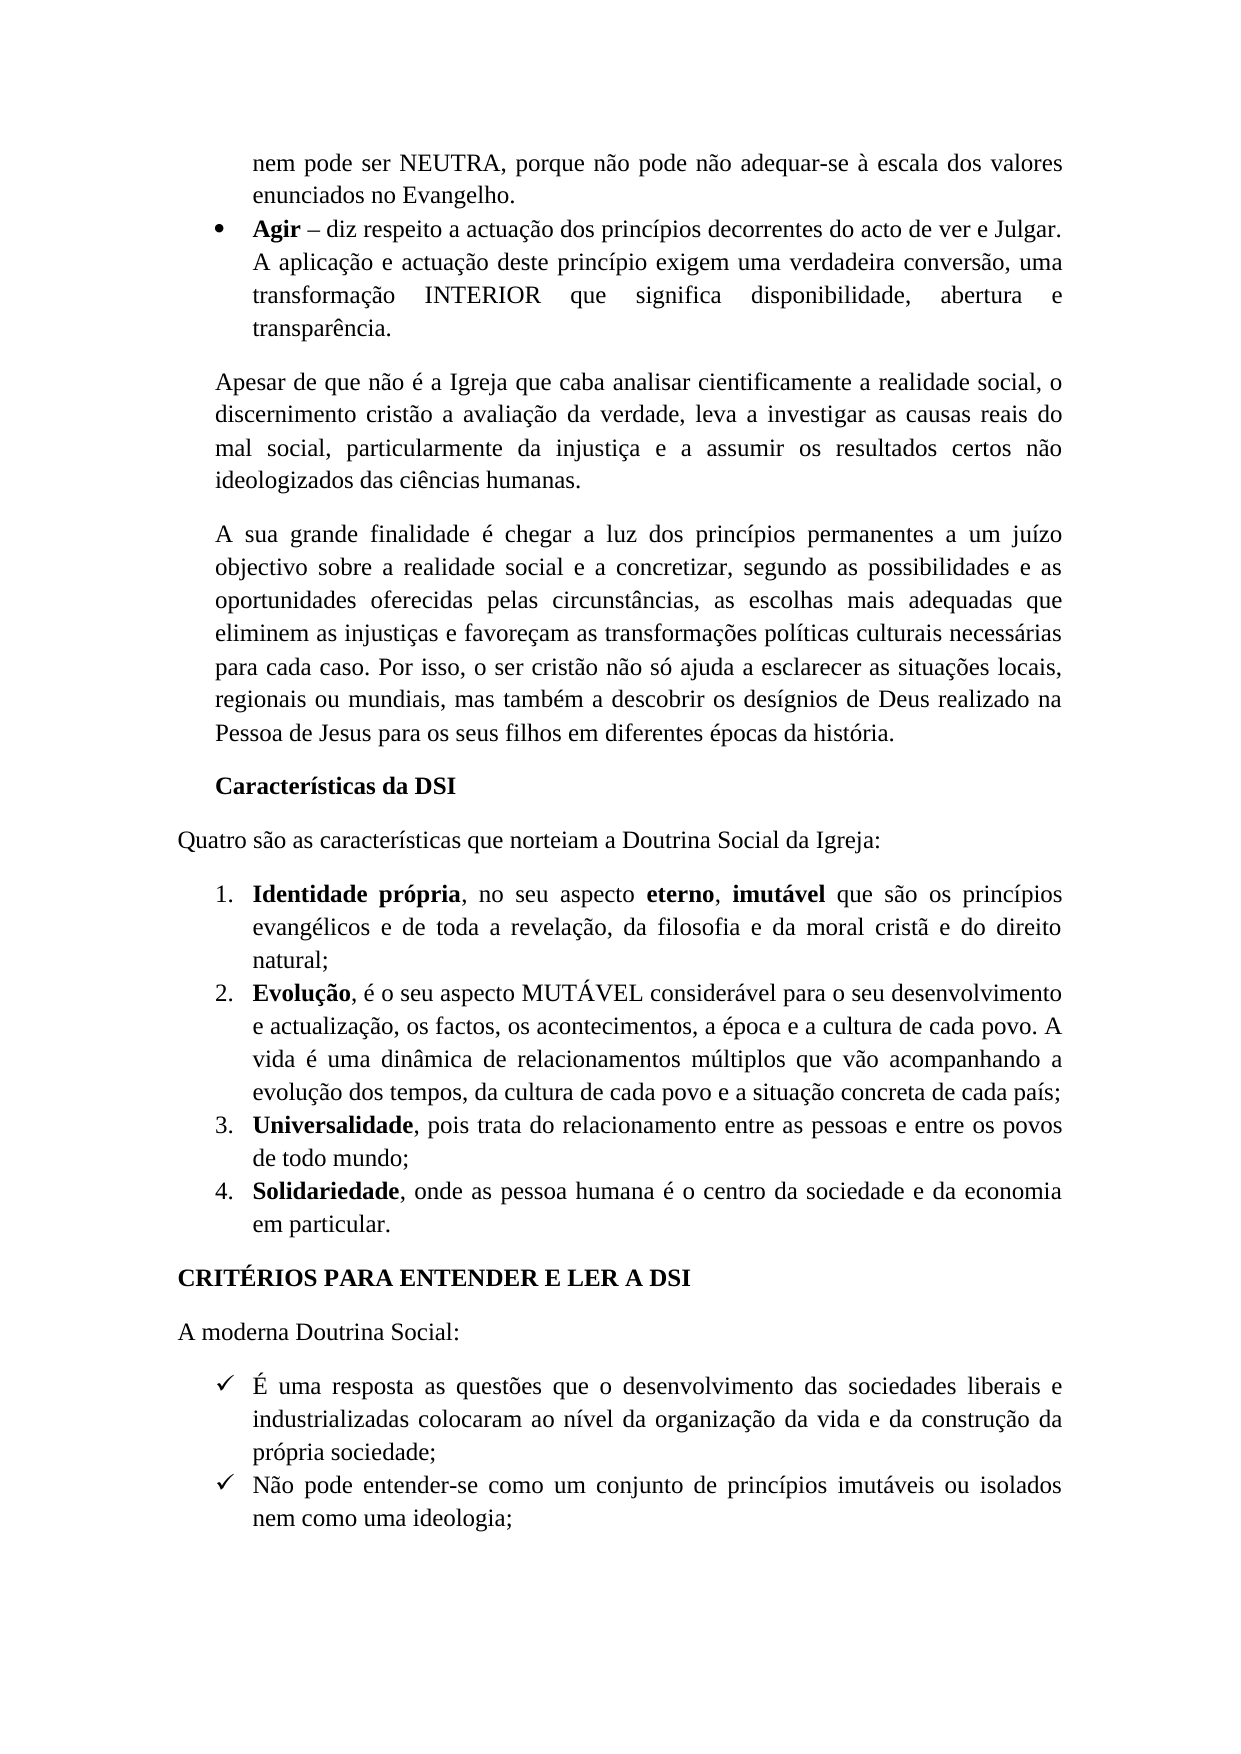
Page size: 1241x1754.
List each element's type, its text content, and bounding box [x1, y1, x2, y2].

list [215, 148, 1063, 209]
list Identidade própria, no seu aspecto eterno, imutável que são os princípios evangélicos e de toda a revelação, da filosofia e da moral cristã e do direito natural; [215, 879, 1063, 974]
text A moderna Doutrina Social: [177, 1317, 1063, 1346]
list Agir – diz respeito a actuação dos princípios decorrentes do acto de ver e Julgar. A aplicação e actuação deste princípio exigem uma verdadeira conversão, uma transformação INTERIOR que significa disponibilidade, abertura e transparência. [215, 214, 1063, 341]
text Apesar de que não é a Igreja que caba analisar cientificamente a realidade social, o discernimento cristão a avaliação da verdade, leva a investigar as causas reais do mal social, particularmente da injustiça e a assumir os resultados certos não ideologizados das ciências humanas. [215, 367, 1063, 494]
list É uma resposta as questões que o desenvolvimento das sociedades liberais e industrializadas colocaram ao nível da organização da vida e da construção da própria sociedade; [215, 1371, 1063, 1466]
list Solidariedade, onde as pessoa humana é o centro da sociedade e da economia em particular. [215, 1176, 1063, 1238]
list Universalidade, pois trata do relacionamento entre as pessoas e entre os povos de todo mundo; [215, 1110, 1063, 1172]
text Quatro são as características que norteiam a Doutrina Social da Igreja: [177, 825, 1063, 854]
text CRITÉRIOS PARA ENTENDER E LER A DSI [177, 1263, 1063, 1292]
list Não pode entender-se como um conjunto de princípios imutáveis ou isolados nem como uma ideologia; [215, 1470, 1063, 1532]
text Características da DSI [215, 771, 1063, 800]
text A sua grande finalidade é chegar a luz dos princípios permanentes a um juízo objectivo sobre a realidade social e a concretizar, segundo as possibilidades e as oportunidades oferecidas pelas circunstâncias, as escolhas mais adequadas que eliminem as injustiças e favoreçam as transformações políticas culturais necessárias para cada caso. Por isso, o ser cristão não só ajuda a esclarecer as situações locais, regionais ou mundiais, mas também a descobrir os desígnios de Deus realizado na Pessoa de Jesus para os seus filhos em diferentes épocas da história. [215, 519, 1063, 746]
list Evolução, é o seu aspecto MUTÁVEL considerável para o seu desenvolvimento e actualização, os factos, os acontecimentos, a época e a cultura de cada povo. A vida é uma dinâmica de relacionamentos múltiplos que vão acompanhando a evolução dos tempos, da cultura de cada povo e a situação concreta de cada país; [215, 978, 1063, 1106]
